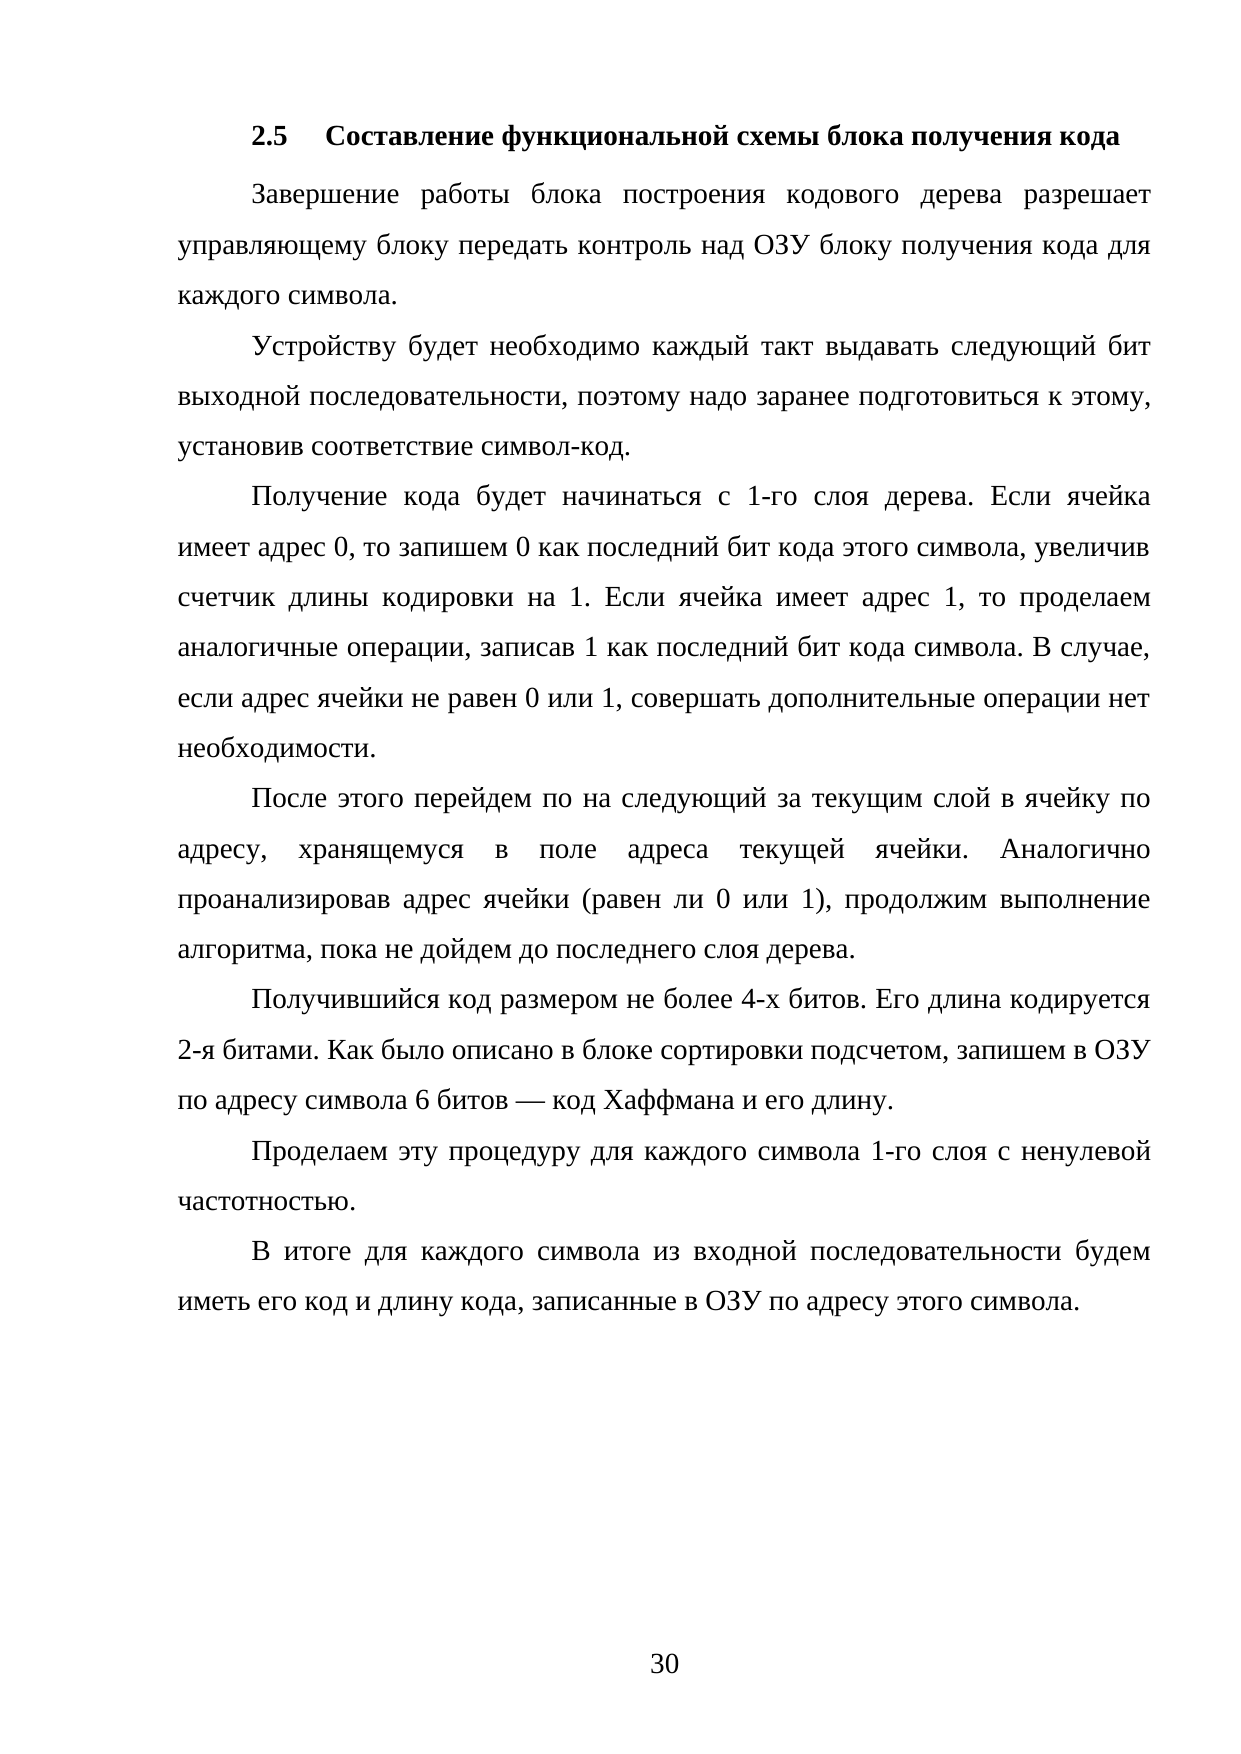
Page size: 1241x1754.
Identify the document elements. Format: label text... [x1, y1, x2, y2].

text Получившийся код размером не более 4-х битов. Его длина кодируется 2-я битами. Как было описано в блоке сортировки подсчетом, запишем в ОЗУ по адресу символа 6 битов — код Хаффмана и его длину. [177, 982, 1152, 1116]
text Завершение работы блока построения кодового дерева разрешает управляющему блоку передать контроль над ОЗУ блоку получения кода для каждого символа. [177, 177, 1152, 311]
text Устройству будет необходимо каждый такт выдавать следующий бит выходной последовательности, поэтому надо заранее подготовиться к этому, установив соответствие символ-код. [177, 328, 1152, 462]
subtitle Составление функциональной схемы блока получения кода [251, 118, 1152, 152]
text В итоге для каждого символа из входной последовательности будем иметь его код и длину кода, записанные в ОЗУ по адресу этого символа. [177, 1233, 1152, 1317]
text Получение кода будет начинаться с 1-го слоя дерева. Если ячейка имеет адрес 0, то запишем 0 как последний бит кода этого символа, увеличив счетчик длины кодировки на 1. Если ячейка имеет адрес 1, то проделаем аналогичные операции, записав 1 как последний бит кода символа. В случае, если адрес ячейки не равен 0 или 1, совершать дополнительные операции нет необходимости. [177, 478, 1152, 764]
text После этого перейдем по на следующий за текущим слой в ячейку по адресу, хранящемуся в поле адреса текущей ячейки. Аналогично проанализировав адрес ячейки (равен ли 0 или 1), продолжим выполнение алгоритма, пока не дойдем до последнего слоя дерева. [177, 780, 1152, 965]
text Проделаем эту процедуру для каждого символа 1-го слоя с ненулевой частотностью. [177, 1133, 1152, 1216]
